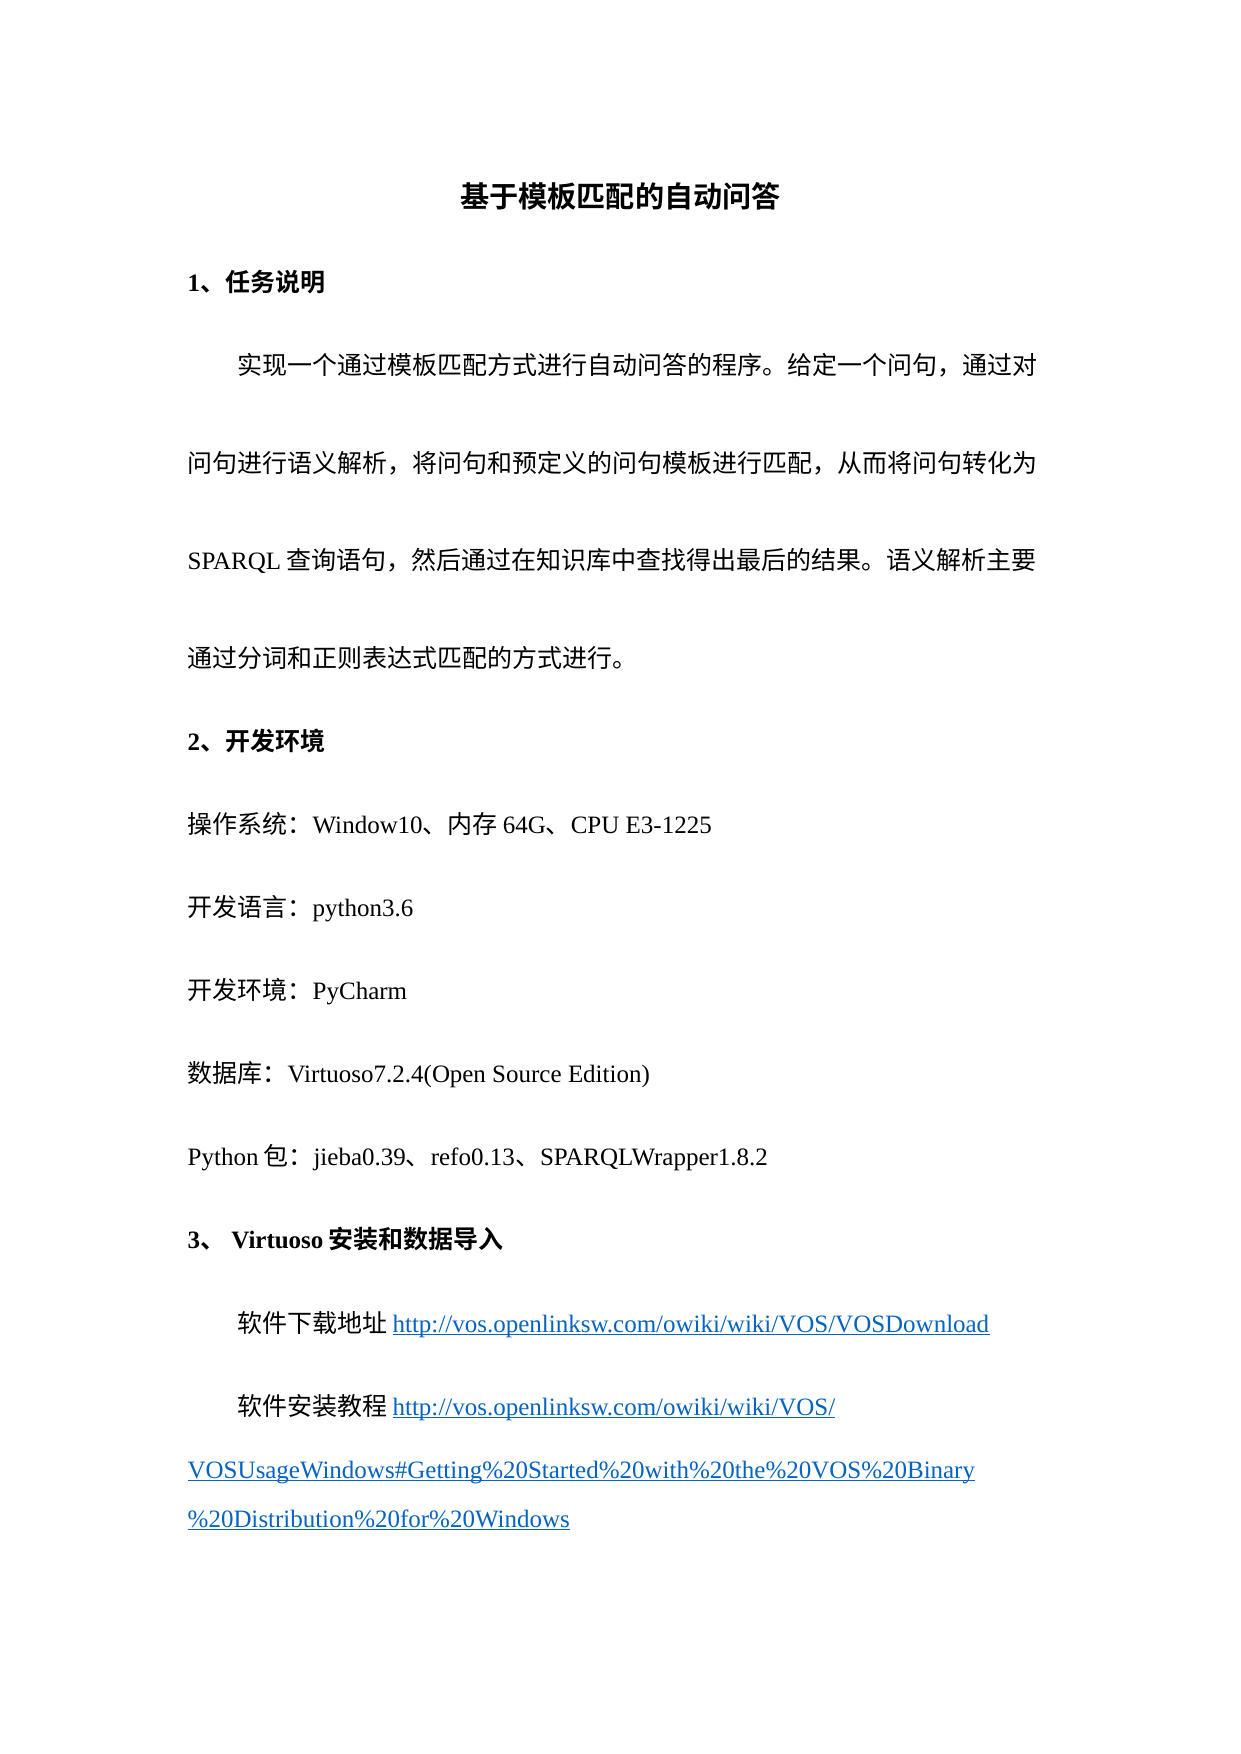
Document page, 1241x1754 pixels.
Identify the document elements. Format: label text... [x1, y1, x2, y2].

list 实现一个通过模板匹配方式进行自动问答的程序。给定一个问句，通过对问句进行语义解析，将问句和预定义的问句模板进行匹配，从而将问句转化为SPARQL查询语句，然后通过在知识库中查找得出最后的结果。语义解析主要通过分词和正则表达式匹配的方式进行。 [187, 331, 1053, 689]
list 开发语言：python3.6 [187, 873, 1053, 938]
list 2、开发环境 [187, 707, 1053, 772]
list 基于模板匹配的自动问答 [187, 162, 1053, 227]
list 软件下载地址http://vos.openlinksw.com/owiki/wiki/VOS/VOSDownload [187, 1289, 1053, 1354]
list 数据库：Virtuoso7.2.4(Open Source Edition) [187, 1039, 1053, 1104]
list Virtuoso安装和数据导入 [187, 1206, 1053, 1271]
list 软件安装教程http://vos.openlinksw.com/owiki/wiki/VOS/VOSUsageWindows#Getting%20Started%20with%20the%20VOS%20Binary%20Distribution%20for%20Windows [187, 1372, 1053, 1534]
text 1、任务说明 [187, 248, 1053, 313]
list 操作系统：Window10、内存64G、CPU E3-1225 [187, 790, 1053, 855]
list Python包：jieba0.39、refo0.13、SPARQLWrapper1.8.2 [187, 1122, 1053, 1187]
list 开发环境：PyCharm [187, 956, 1053, 1021]
